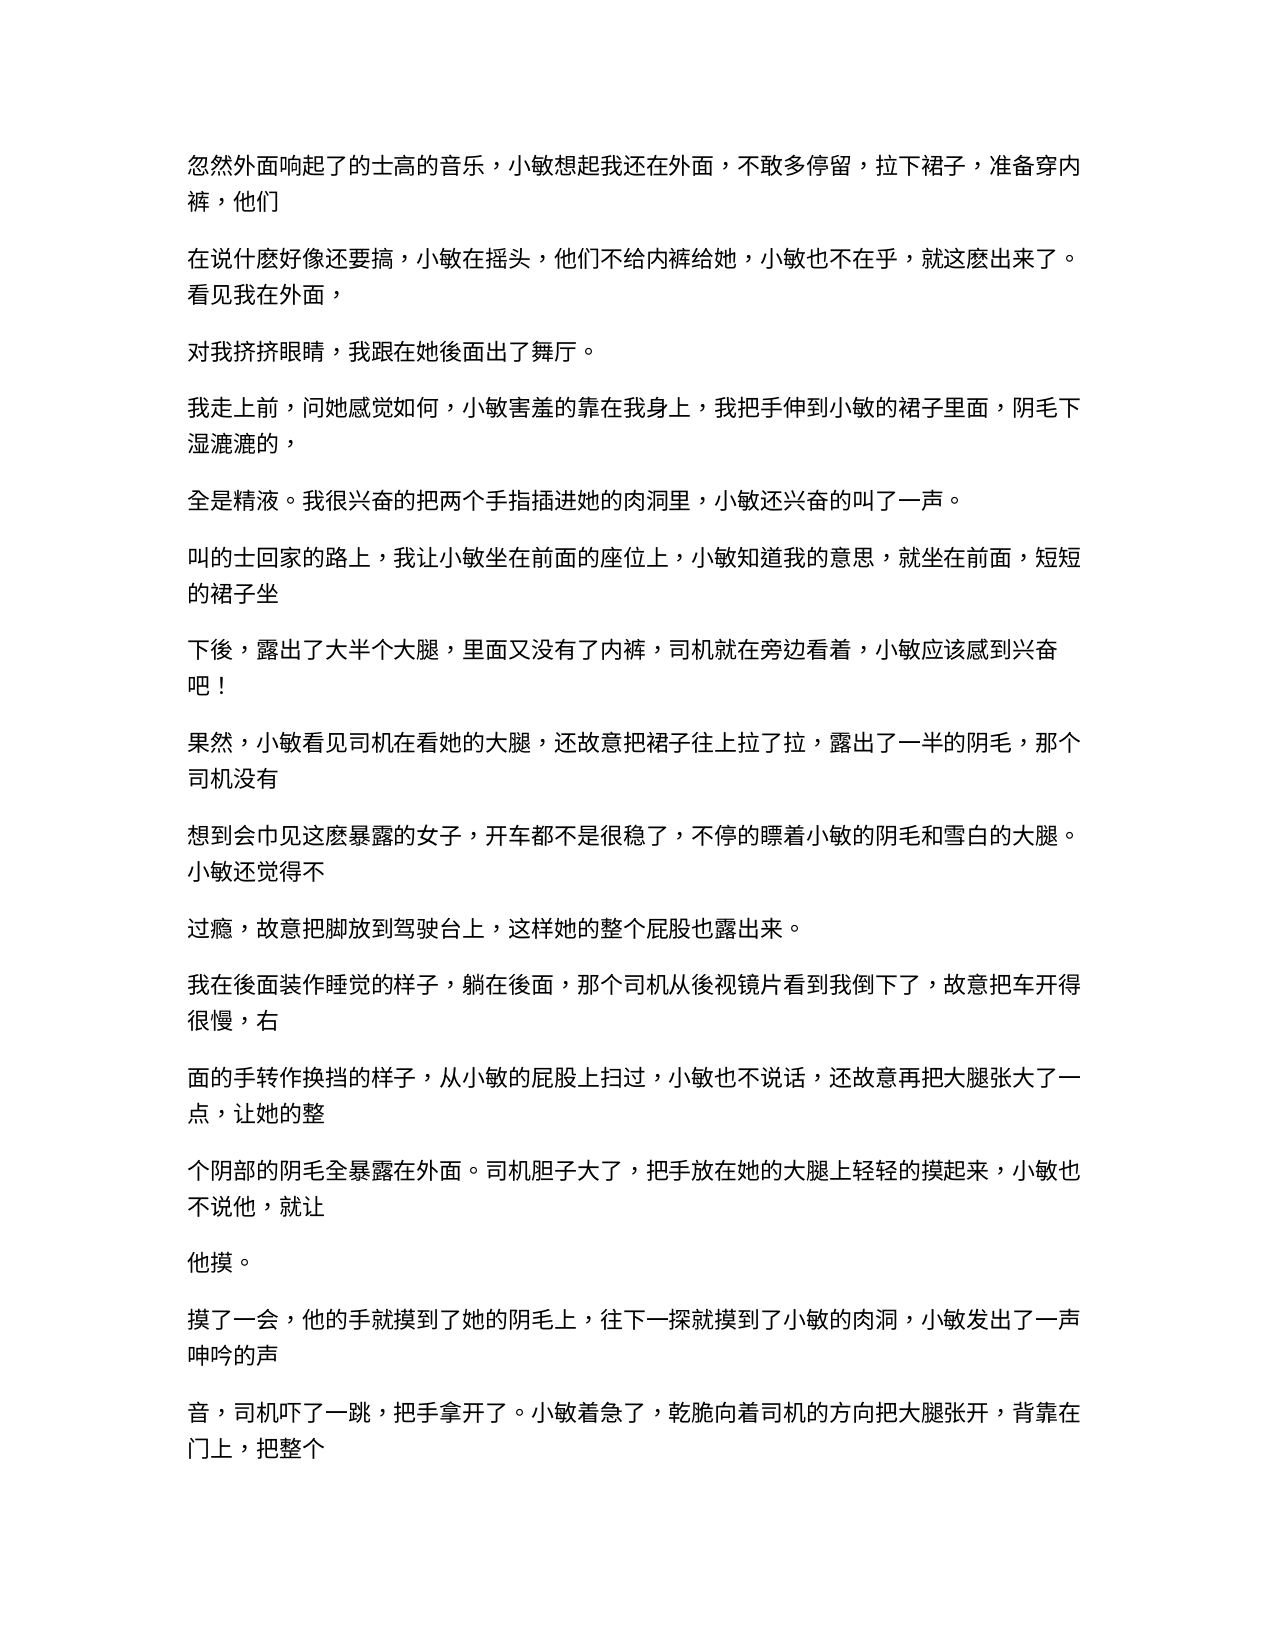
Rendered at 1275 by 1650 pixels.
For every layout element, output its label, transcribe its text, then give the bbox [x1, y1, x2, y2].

text 面的手转作换挡的样子，从小敏的屁股上扫过，小敏也不说话，还故意再把大腿张大了一点，让她的整 [187, 1062, 1087, 1129]
text 全是精液。我很兴奋的把两个手指插进她的肉洞里，小敏还兴奋的叫了一声。 [187, 485, 1087, 516]
text 忽然外面响起了的士高的音乐，小敏想起我还在外面，不敢多停留，拉下裙子，准备穿内裤，他们 [187, 150, 1087, 217]
text 过瘾，故意把脚放到驾驶台上，这样她的整个屁股也露出来。 [187, 912, 1087, 944]
text 音，司机吓了一跳，把手拿开了。小敏着急了，乾脆向着司机的方向把大腿张开，背靠在门上，把整个 [187, 1397, 1087, 1464]
text 想到会巾见这麽暴露的女子，开车都不是很稳了，不停的瞟着小敏的阴毛和雪白的大腿。小敏还觉得不 [187, 820, 1087, 887]
text 我在後面装作睡觉的样子，躺在後面，那个司机从後视镜片看到我倒下了，故意把车开得很慢，右 [187, 969, 1087, 1036]
text 在说什麽好像还要搞，小敏在摇头，他们不给内裤给她，小敏也不在乎，就这麽出来了。看见我在外面， [187, 243, 1087, 310]
text 果然，小敏看见司机在看她的大腿，还故意把裙子往上拉了拉，露出了一半的阴毛，那个司机没有 [187, 727, 1087, 794]
text 下後，露出了大半个大腿，里面又没有了内裤，司机就在旁边看着，小敏应该感到兴奋吧！ [187, 634, 1087, 702]
text 我走上前，问她感觉如何，小敏害羞的靠在我身上，我把手伸到小敏的裙子里面，阴毛下湿漉漉的， [187, 392, 1087, 459]
text 对我挤挤眼睛，我跟在她後面出了舞厅。 [187, 335, 1087, 367]
text 叫的士回家的路上，我让小敏坐在前面的座位上，小敏知道我的意思，就坐在前面，短短的裙子坐 [187, 542, 1087, 609]
text 摸了一会，他的手就摸到了她的阴毛上，往下一探就摸到了小敏的肉洞，小敏发出了一声呻吟的声 [187, 1304, 1087, 1371]
text 他摸。 [187, 1247, 1087, 1279]
text 个阴部的阴毛全暴露在外面。司机胆子大了，把手放在她的大腿上轻轻的摸起来，小敏也不说他，就让 [187, 1155, 1087, 1222]
